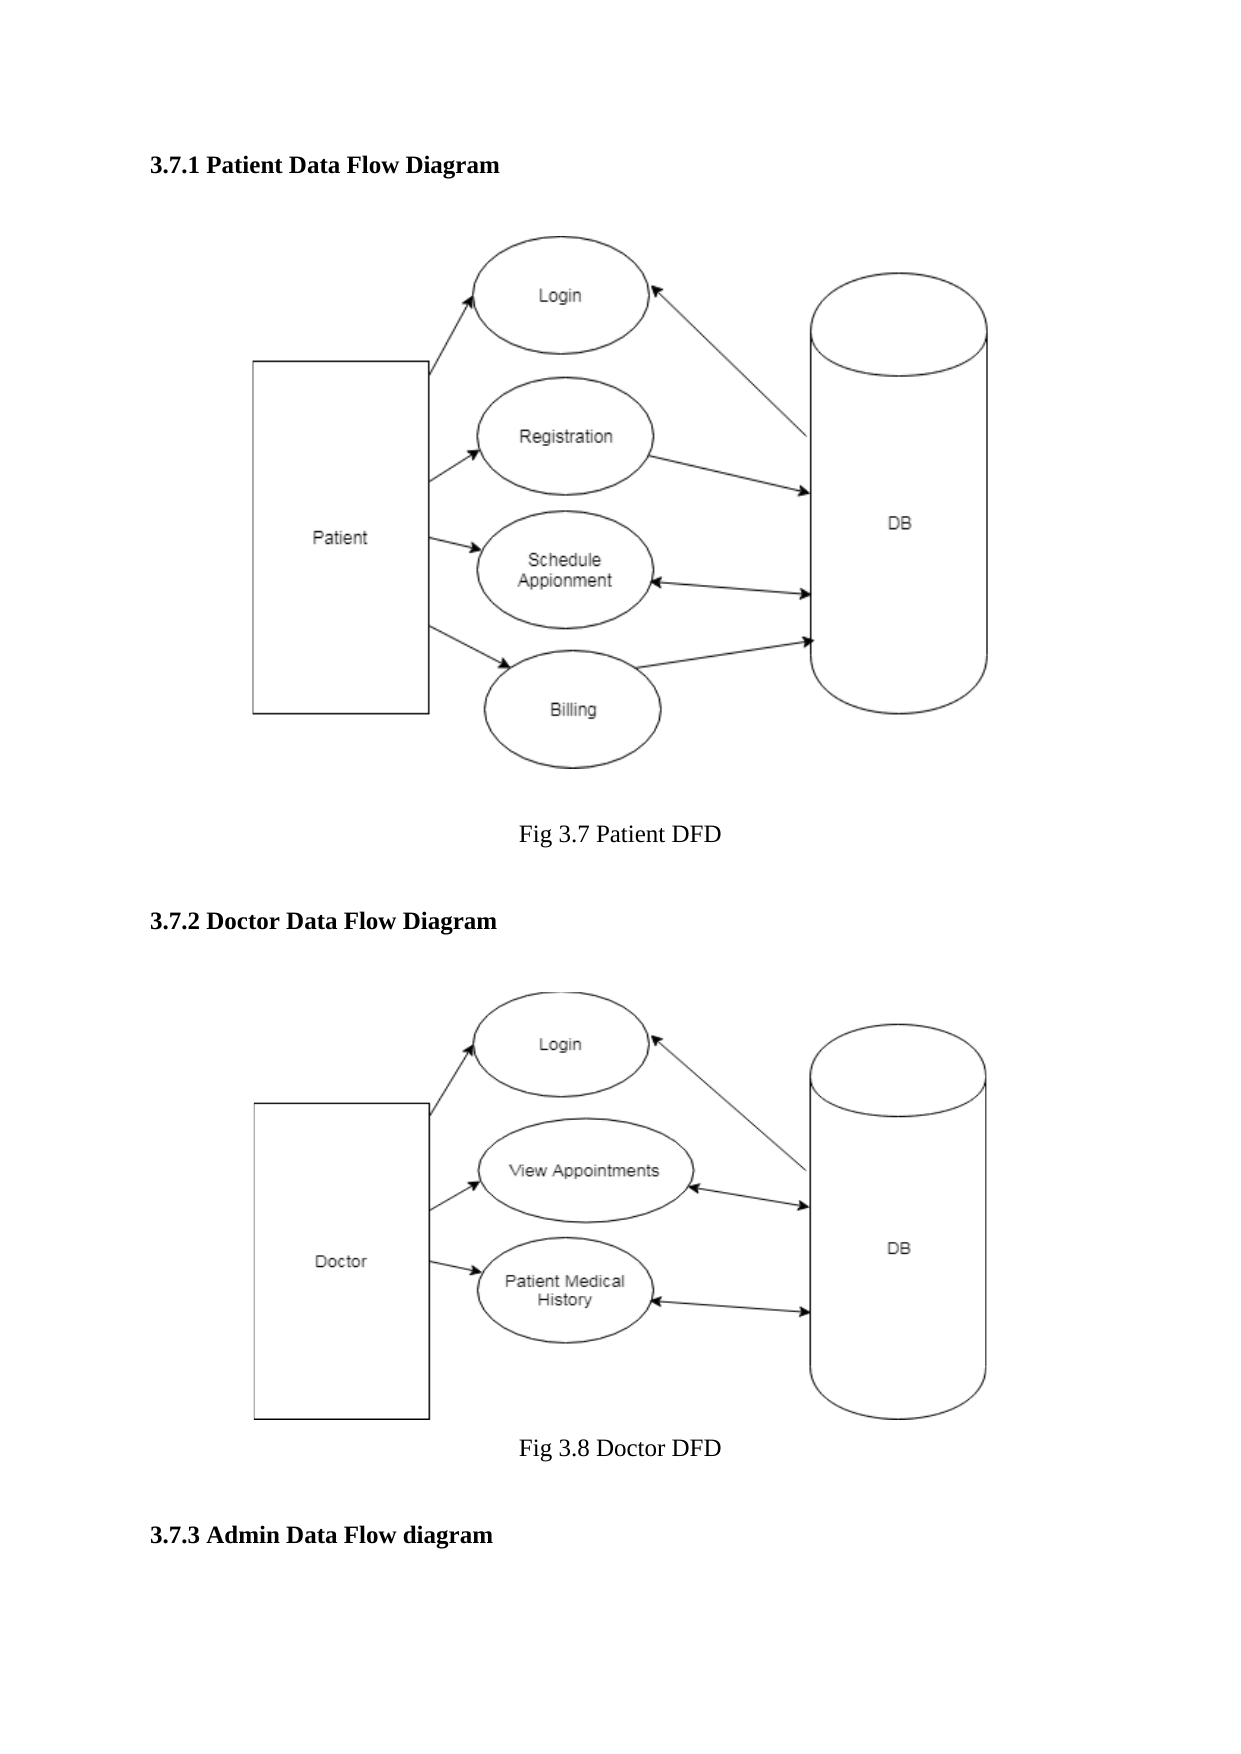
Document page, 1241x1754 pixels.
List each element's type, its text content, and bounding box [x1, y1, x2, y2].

picture [252, 236, 988, 769]
text 3.7.3 Admin Data Flow diagram [150, 1520, 1090, 1548]
text Fig 3.8 Doctor DFD [150, 1433, 1090, 1462]
text 3.7.2 Doctor Data Flow Diagram [150, 906, 1090, 934]
picture [253, 992, 987, 1420]
text 3.7.1 Patient Data Flow Diagram [150, 150, 1090, 179]
text Fig 3.7 Patient DFD [150, 819, 1090, 848]
